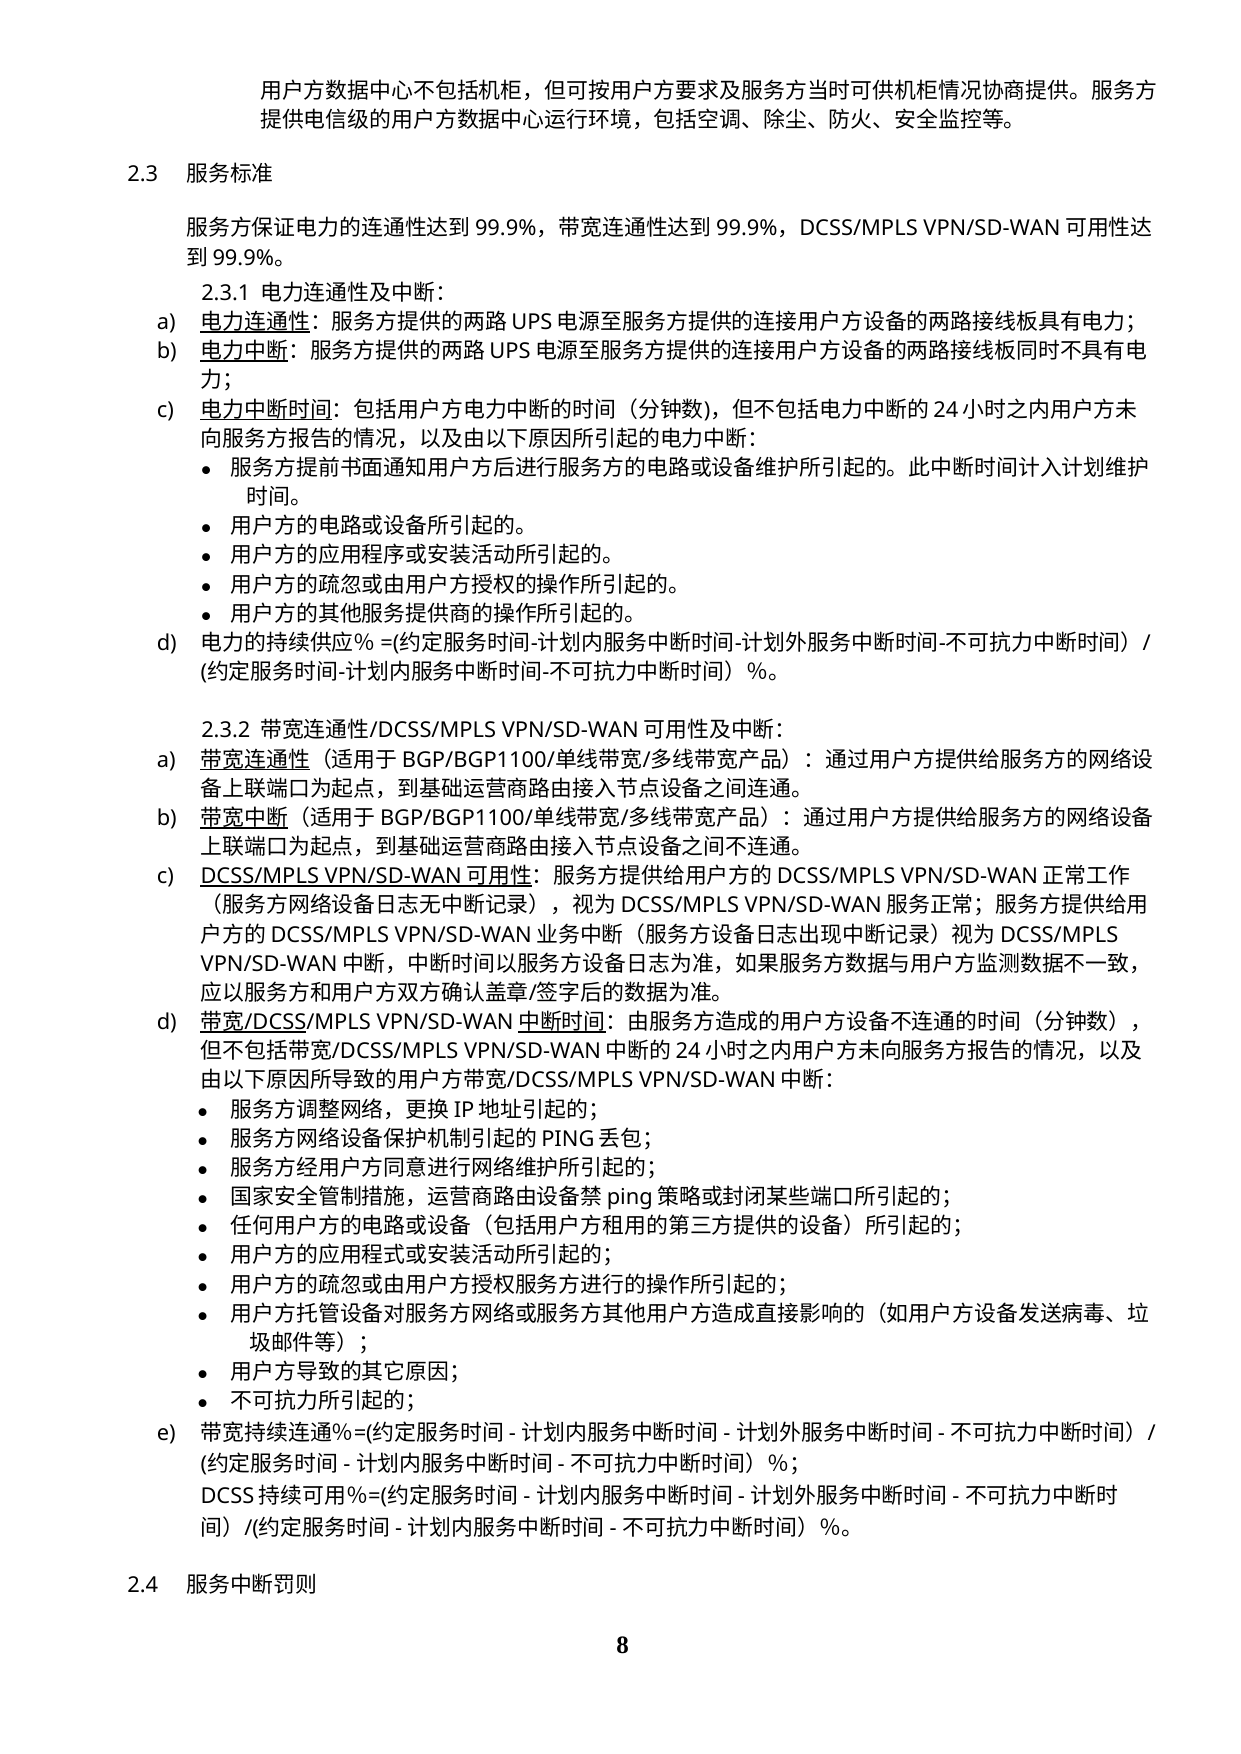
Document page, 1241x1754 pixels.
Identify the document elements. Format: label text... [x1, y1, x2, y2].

list 带宽/DCSS/MPLS VPN/SD-WAN中断时间：由服务方造成的用户方设备不连通的时间（分钟数），但不包括带宽/DCSS/MPLS VPN/SD-WAN中断的24小时之内用户方未向服务方报告的情况，以及由以下原因所导致的用户方带宽/DCSS/MPLS VPN/SD-WAN中断： [157, 1006, 1157, 1094]
list 服务方经用户方同意进行网络维护所引起的； [197, 1152, 1157, 1181]
list 任何用户方的电路或设备（包括用户方租用的第三方提供的设备）所引起的； [197, 1210, 1157, 1239]
list 用户方的疏忽或由用户方授权服务方进行的操作所引起的； [197, 1269, 1157, 1298]
list 服务标准 [127, 158, 1157, 187]
list 电力中断时间：包括用户方电力中断的时间（分钟数)，但不包括电力中断的24小时之内用户方未向服务方报告的情况，以及由以下原因所引起的电力中断： [157, 394, 1157, 452]
list 电力连通性及中断： [201, 277, 1157, 306]
list 不可抗力所引起的； [197, 1385, 1157, 1414]
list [260, 75, 1157, 133]
list 带宽连通性（适用于BGP/BGP1100/单线带宽/多线带宽产品）：通过用户方提供给服务方的网络设备上联端口为起点，到基础运营商路由接入节点设备之间连通。 [157, 744, 1157, 802]
list 带宽中断（适用于BGP/BGP1100/单线带宽/多线带宽产品）：通过用户方提供给服务方的网络设备上联端口为起点，到基础运营商路由接入节点设备之间不连通。 [157, 802, 1157, 860]
list DCSS/MPLS VPN/SD-WAN可用性：服务方提供给用户方的DCSS/MPLS VPN/SD-WAN正常工作（服务方网络设备日志无中断记录），视为DCSS/MPLS VPN/SD-WAN服务正常；服务方提供给用户方的DCSS/MPLS VPN/SD-WAN业务中断（服务方设备日志出现中断记录）视为DCSS/MPLS VPN/SD-WAN中断，中断时间以服务方设备日志为准，如果服务方数据与用户方监测数据不一致，应以服务方和用户方双方确认盖章/签字后的数据为准。 [157, 860, 1157, 1006]
list 用户方的应用程序或安装活动所引起的。 [201, 539, 1157, 569]
list DCSS持续可用％=(约定服务时间 - 计划内服务中断时间 - 计划外服务中断时间 - 不可抗力中断时间）/(约定服务时间 - 计划内服务中断时间 - 不可抗力中断时间）％。 [200, 1478, 1157, 1542]
list 服务方提前书面通知用户方后进行服务方的电路或设备维护所引起的。此中断时间计入计划维护时间。 [201, 452, 1157, 510]
list 用户方的应用程式或安装活动所引起的； [197, 1239, 1157, 1269]
list 用户方的电路或设备所引起的。 [201, 510, 1157, 539]
list 用户方的疏忽或由用户方授权的操作所引起的。 [201, 569, 1157, 598]
list 用户方的其他服务提供商的操作所引起的。 [201, 598, 1157, 627]
list 电力的持续供应％ =(约定服务时间-计划内服务中断时间-计划外服务中断时间-不可抗力中断时间）/(约定服务时间-计划内服务中断时间-不可抗力中断时间）％。 [157, 627, 1157, 685]
list 服务中断罚则 [127, 1567, 1157, 1598]
list 电力连通性：服务方提供的两路UPS电源至服务方提供的连接用户方设备的两路接线板具有电力； [157, 306, 1157, 335]
list 带宽持续连通％=(约定服务时间 - 计划内服务中断时间 - 计划外服务中断时间 - 不可抗力中断时间）/(约定服务时间 - 计划内服务中断时间 - 不可抗力中断时间）％； [157, 1414, 1157, 1478]
list 服务方保证电力的连通性达到99.9%，带宽连通性达到99.9%，DCSS/MPLS VPN/SD-WAN可用性达到99.9%。 [186, 212, 1157, 271]
list 国家安全管制措施，运营商路由设备禁ping策略或封闭某些端口所引起的； [197, 1181, 1157, 1210]
list 电力中断：服务方提供的两路UPS电源至服务方提供的连接用户方设备的两路接线板同时不具有电力； [157, 335, 1157, 394]
list 带宽连通性/DCSS/MPLS VPN/SD-WAN可用性及中断： [201, 714, 1157, 744]
list 服务方调整网络，更换IP地址引起的； [197, 1094, 1157, 1123]
list 用户方托管设备对服务方网络或服务方其他用户方造成直接影响的（如用户方设备发送病毒、垃圾邮件等）； [197, 1298, 1157, 1356]
list 服务方网络设备保护机制引起的PING丢包； [197, 1123, 1157, 1152]
list 用户方导致的其它原因； [197, 1356, 1157, 1385]
